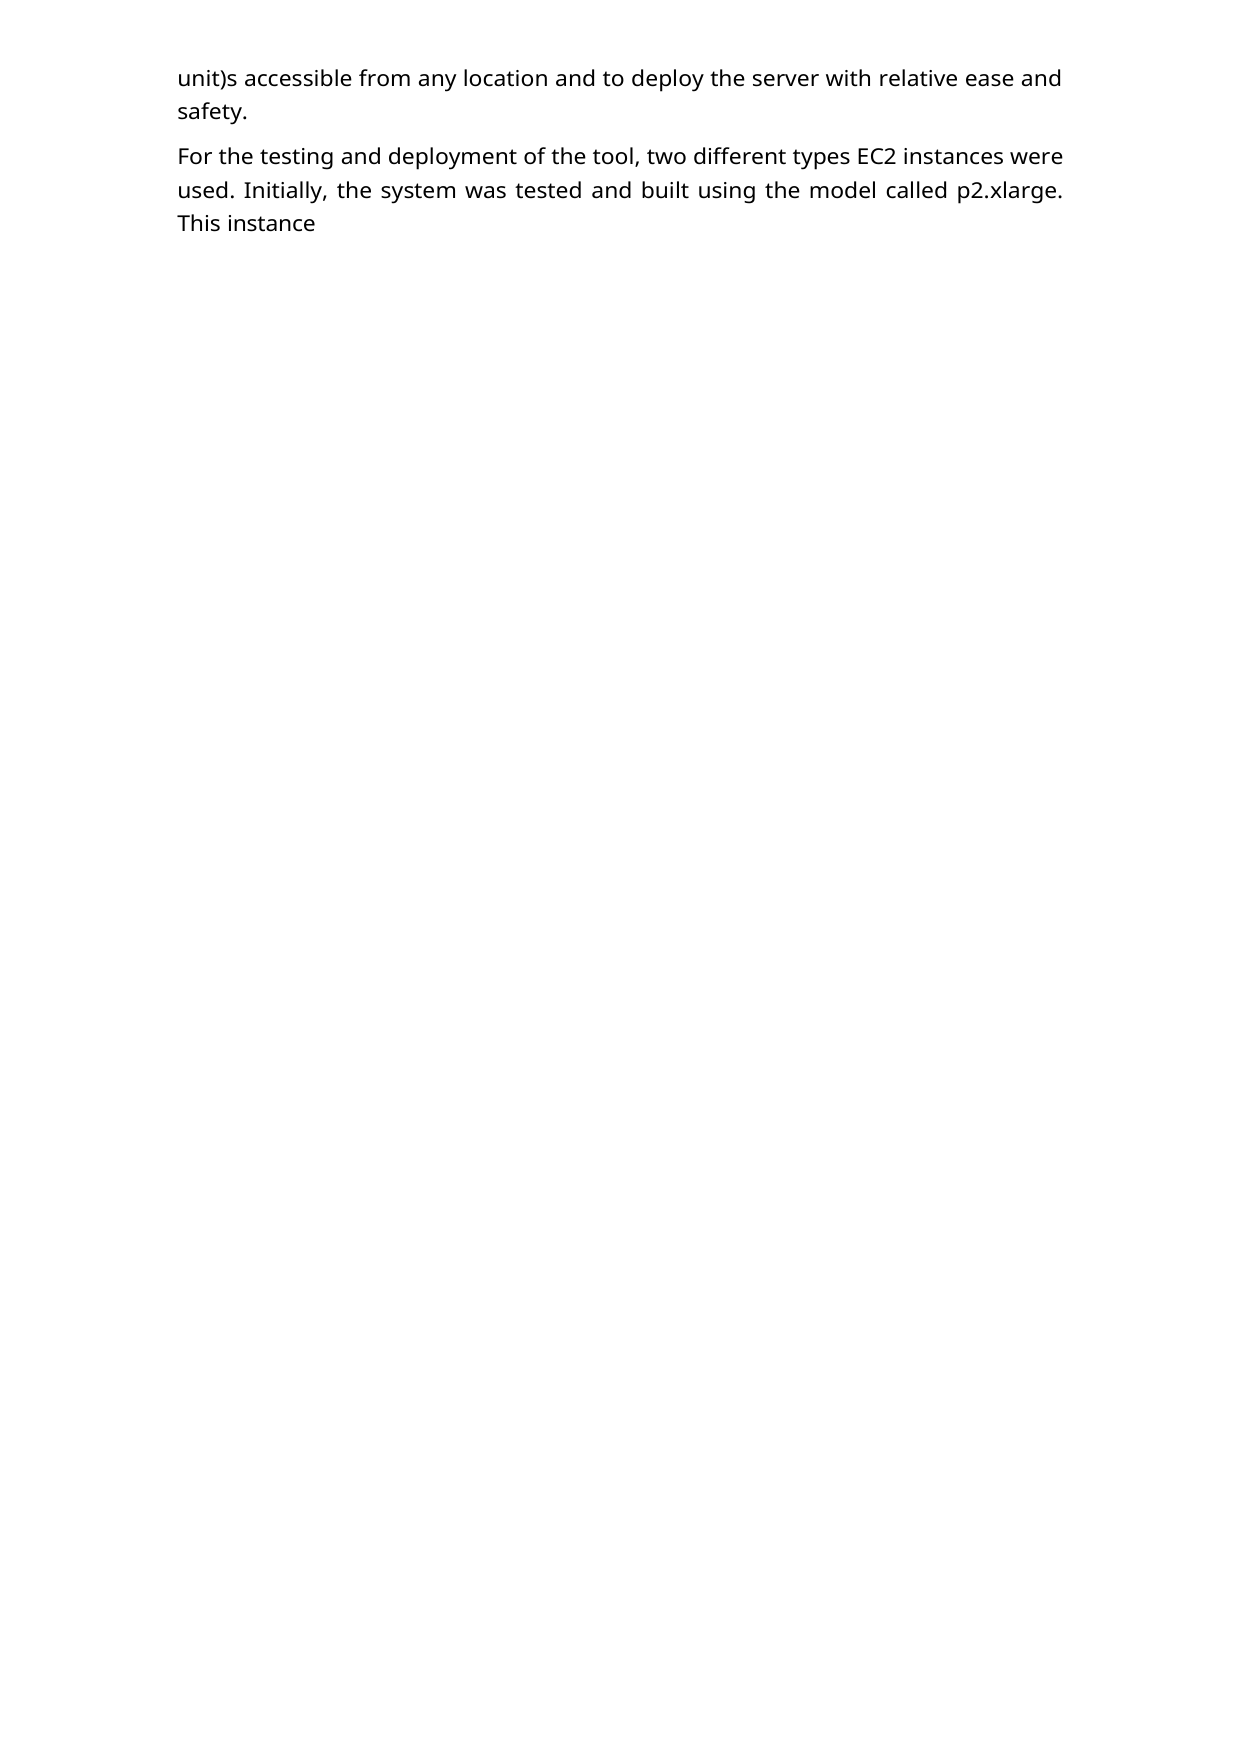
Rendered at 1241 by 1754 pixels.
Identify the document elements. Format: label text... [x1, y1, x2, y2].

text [177, 62, 1063, 126]
text For the testing and deployment of the tool, two different types EC2 instances were used. Initially, the system was tested and built using the model called p2.xlarge. This instance [177, 141, 1063, 238]
